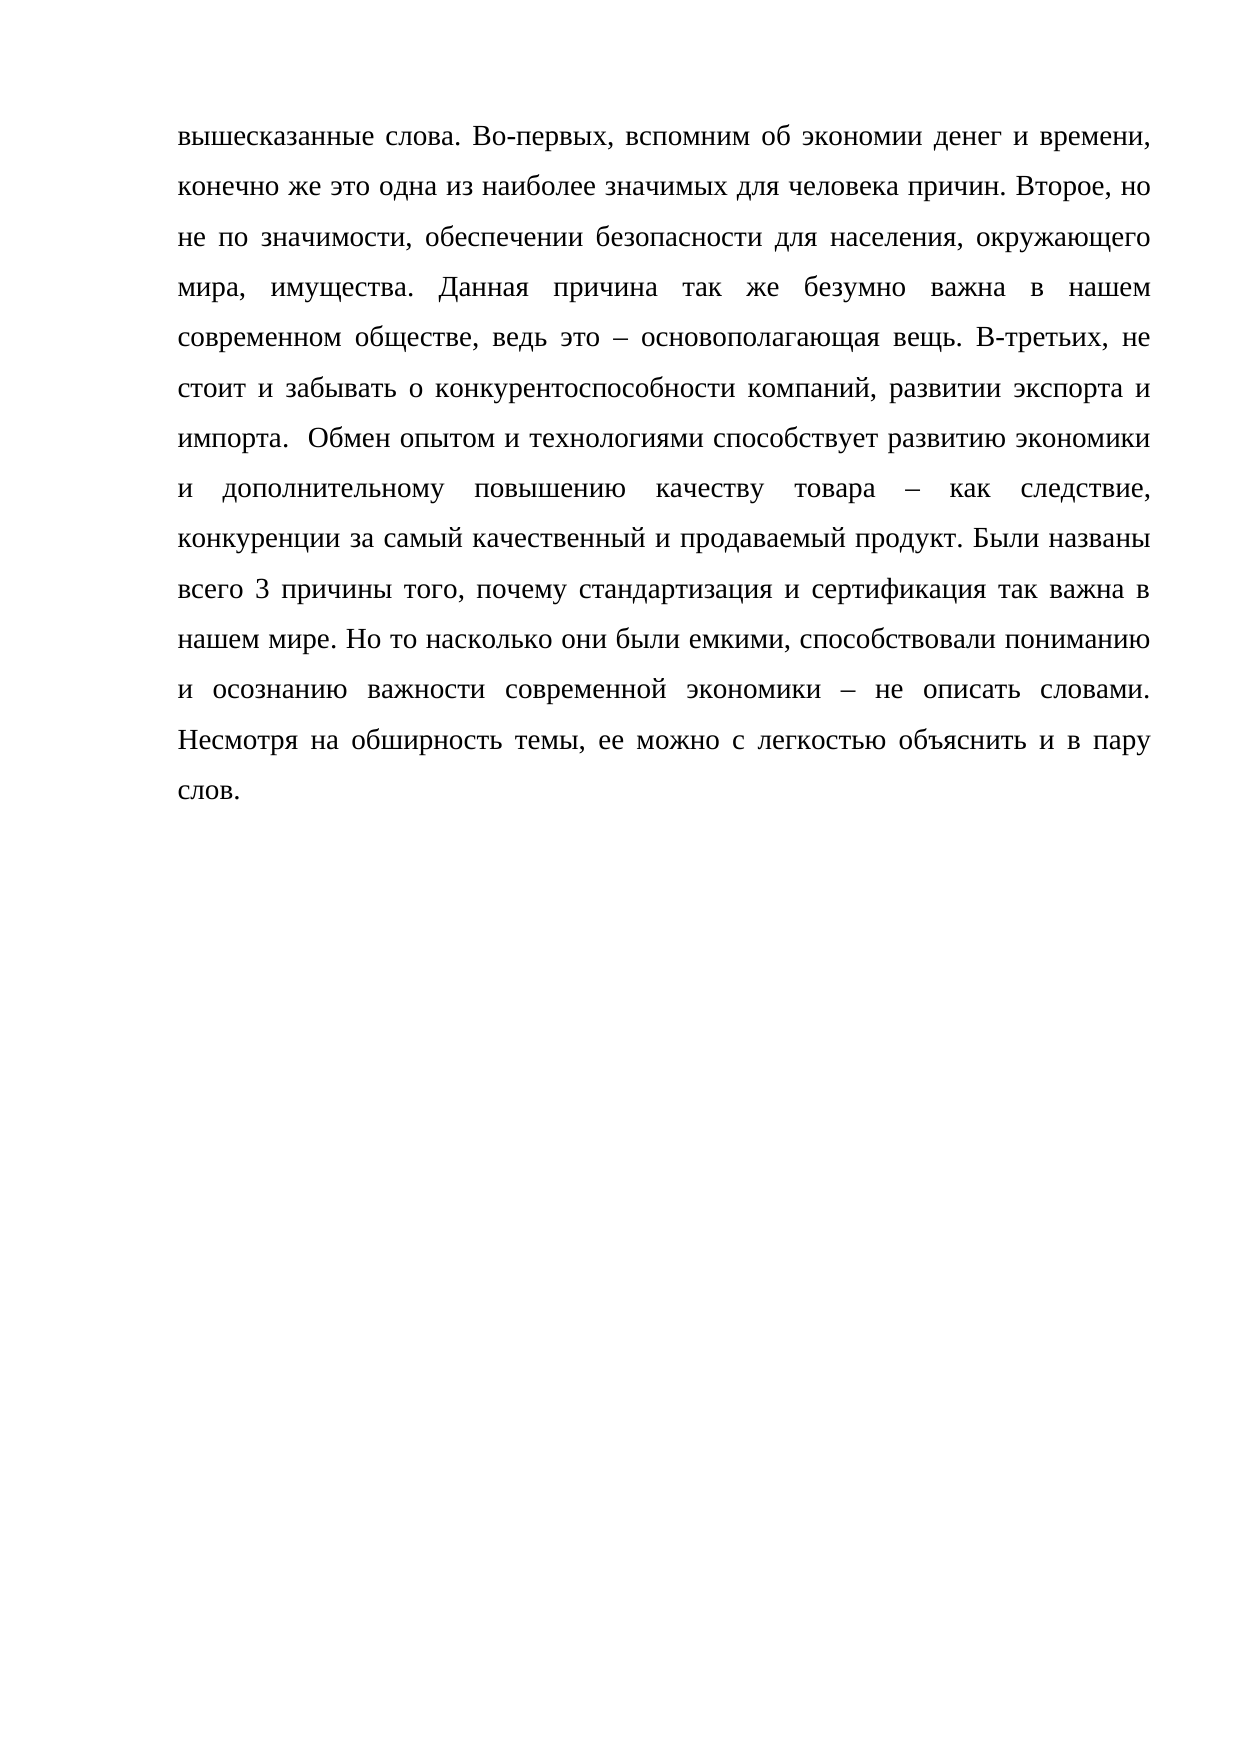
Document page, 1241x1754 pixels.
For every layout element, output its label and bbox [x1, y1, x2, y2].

text [177, 118, 1152, 806]
